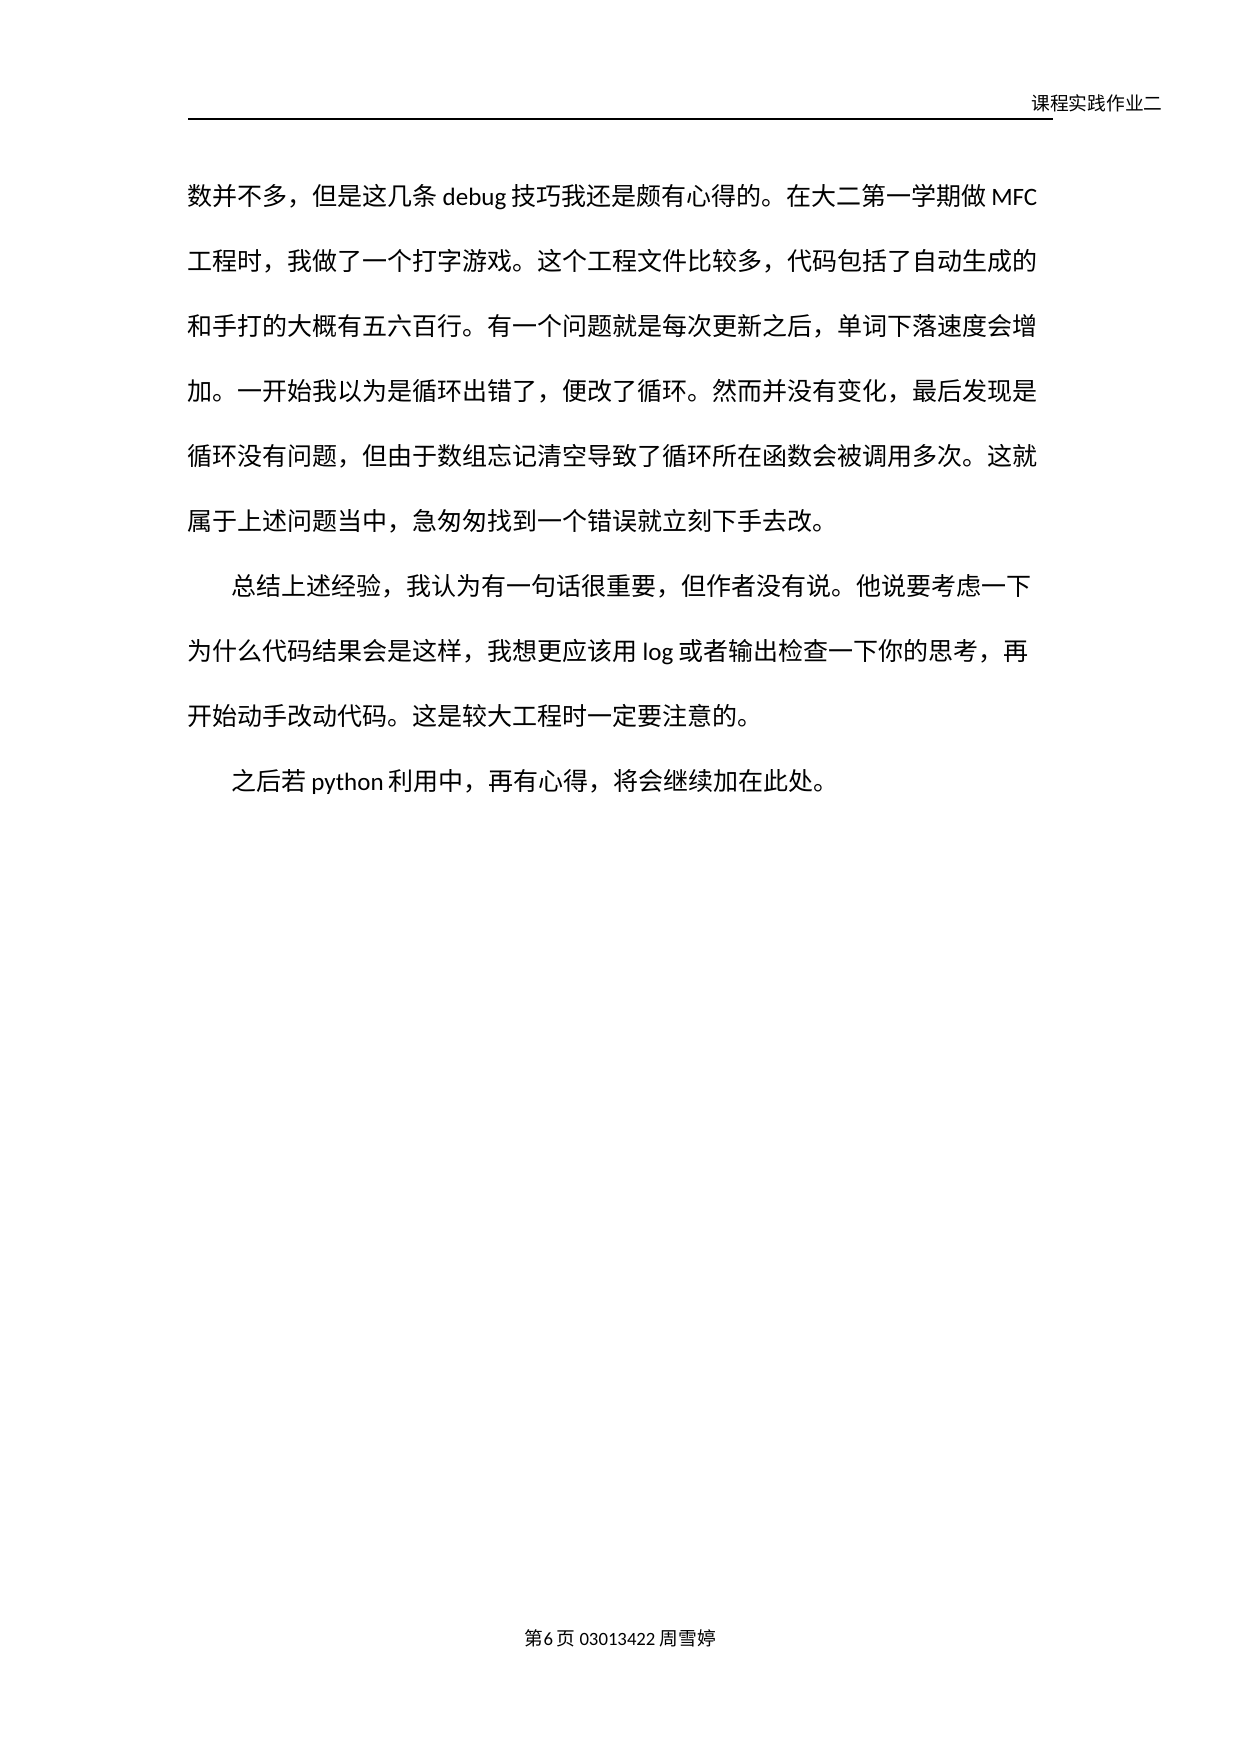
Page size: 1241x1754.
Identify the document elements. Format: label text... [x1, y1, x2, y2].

text 总结上述经验，我认为有一句话很重要，但作者没有说。他说要考虑一下为什么代码结果会是这样，我想更应该用log或者输出检查一下你的思考，再开始动手改动代码。这是较大工程时一定要注意的。 [187, 552, 1053, 747]
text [187, 162, 1053, 552]
text 之后若python利用中，再有心得，将会继续加在此处。 [187, 747, 1053, 812]
